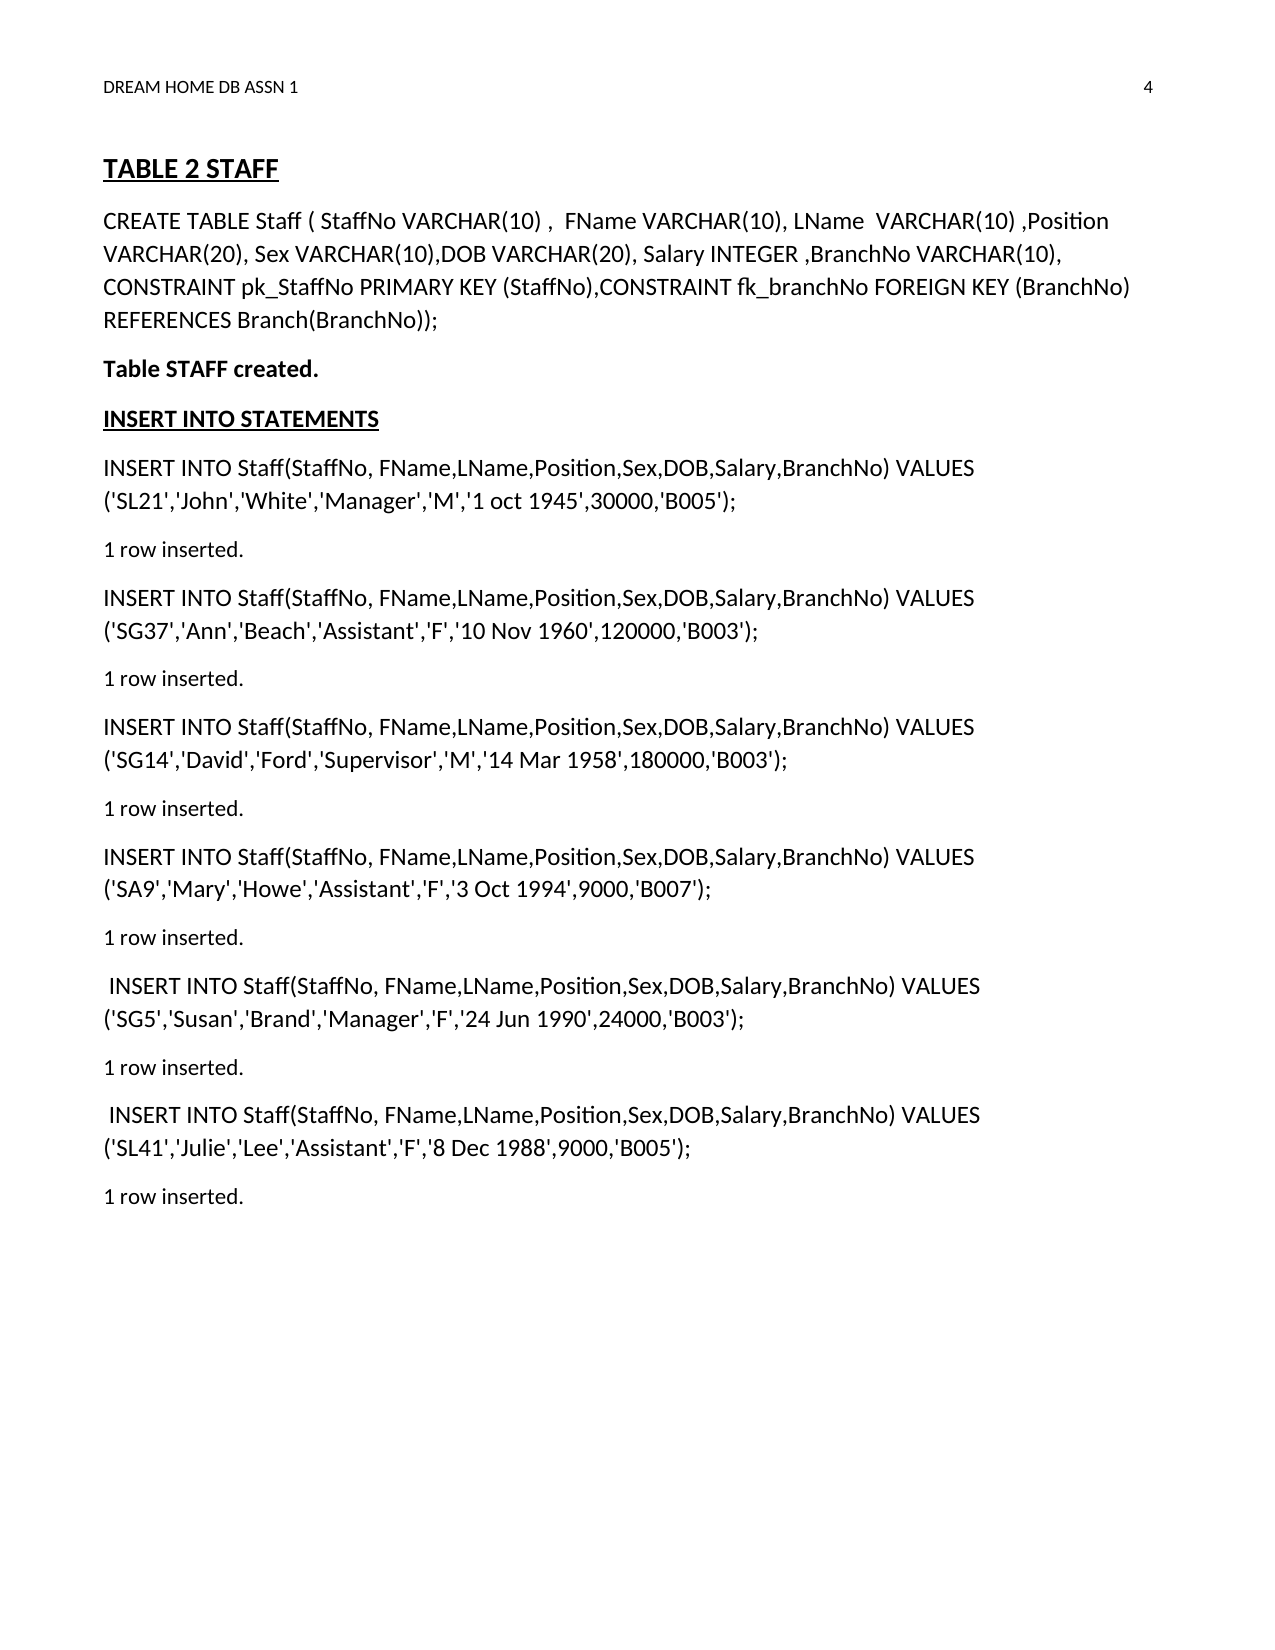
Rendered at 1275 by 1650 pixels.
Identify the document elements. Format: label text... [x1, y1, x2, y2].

text Table STAFF created. [103, 353, 1162, 384]
text INSERT INTO Staff(StaffNo, FName,LName,Position,Sex,DOB,Salary,BranchNo) VALUES ('SG5','Susan','Brand','Manager','F','24 Jun 1990',24000,'B003'); [103, 970, 1162, 1033]
text 1 row inserted. [103, 794, 1162, 822]
text INSERT INTO STATEMENTS [103, 403, 1162, 433]
text 1 row inserted. [103, 1182, 1162, 1210]
text 1 row inserted. [103, 923, 1162, 951]
text 1 row inserted. [103, 535, 1162, 563]
text TABLE 2 STAFF [103, 150, 1162, 186]
text CREATE TABLE Staff ( StaffNo VARCHAR(10) , FName VARCHAR(10), LName VARCHAR(10) ,Position VARCHAR(20), Sex VARCHAR(10),DOB VARCHAR(20), Salary INTEGER ,BranchNo VARCHAR(10), CONSTRAINT pk_StaffNo PRIMARY KEY (StaffNo),CONSTRAINT fk_branchNo FOREIGN KEY (BranchNo) REFERENCES Branch(BranchNo)); [103, 205, 1162, 334]
text INSERT INTO Staff(StaffNo, FName,LName,Position,Sex,DOB,Salary,BranchNo) VALUES ('SA9','Mary','Howe','Assistant','F','3 Oct 1994',9000,'B007'); [103, 841, 1162, 904]
text INSERT INTO Staff(StaffNo, FName,LName,Position,Sex,DOB,Salary,BranchNo) VALUES ('SL21','John','White','Manager','M','1 oct 1945',30000,'B005'); [103, 453, 1162, 516]
text INSERT INTO Staff(StaffNo, FName,LName,Position,Sex,DOB,Salary,BranchNo) VALUES ('SG37','Ann','Beach','Assistant','F','10 Nov 1960',120000,'B003'); [103, 582, 1162, 645]
text INSERT INTO Staff(StaffNo, FName,LName,Position,Sex,DOB,Salary,BranchNo) VALUES ('SG14','David','Ford','Supervisor','M','14 Mar 1958',180000,'B003'); [103, 711, 1162, 775]
text INSERT INTO Staff(StaffNo, FName,LName,Position,Sex,DOB,Salary,BranchNo) VALUES ('SL41','Julie','Lee','Assistant','F','8 Dec 1988',9000,'B005'); [103, 1099, 1162, 1163]
text 1 row inserted. [103, 664, 1162, 692]
text 1 row inserted. [103, 1053, 1162, 1081]
